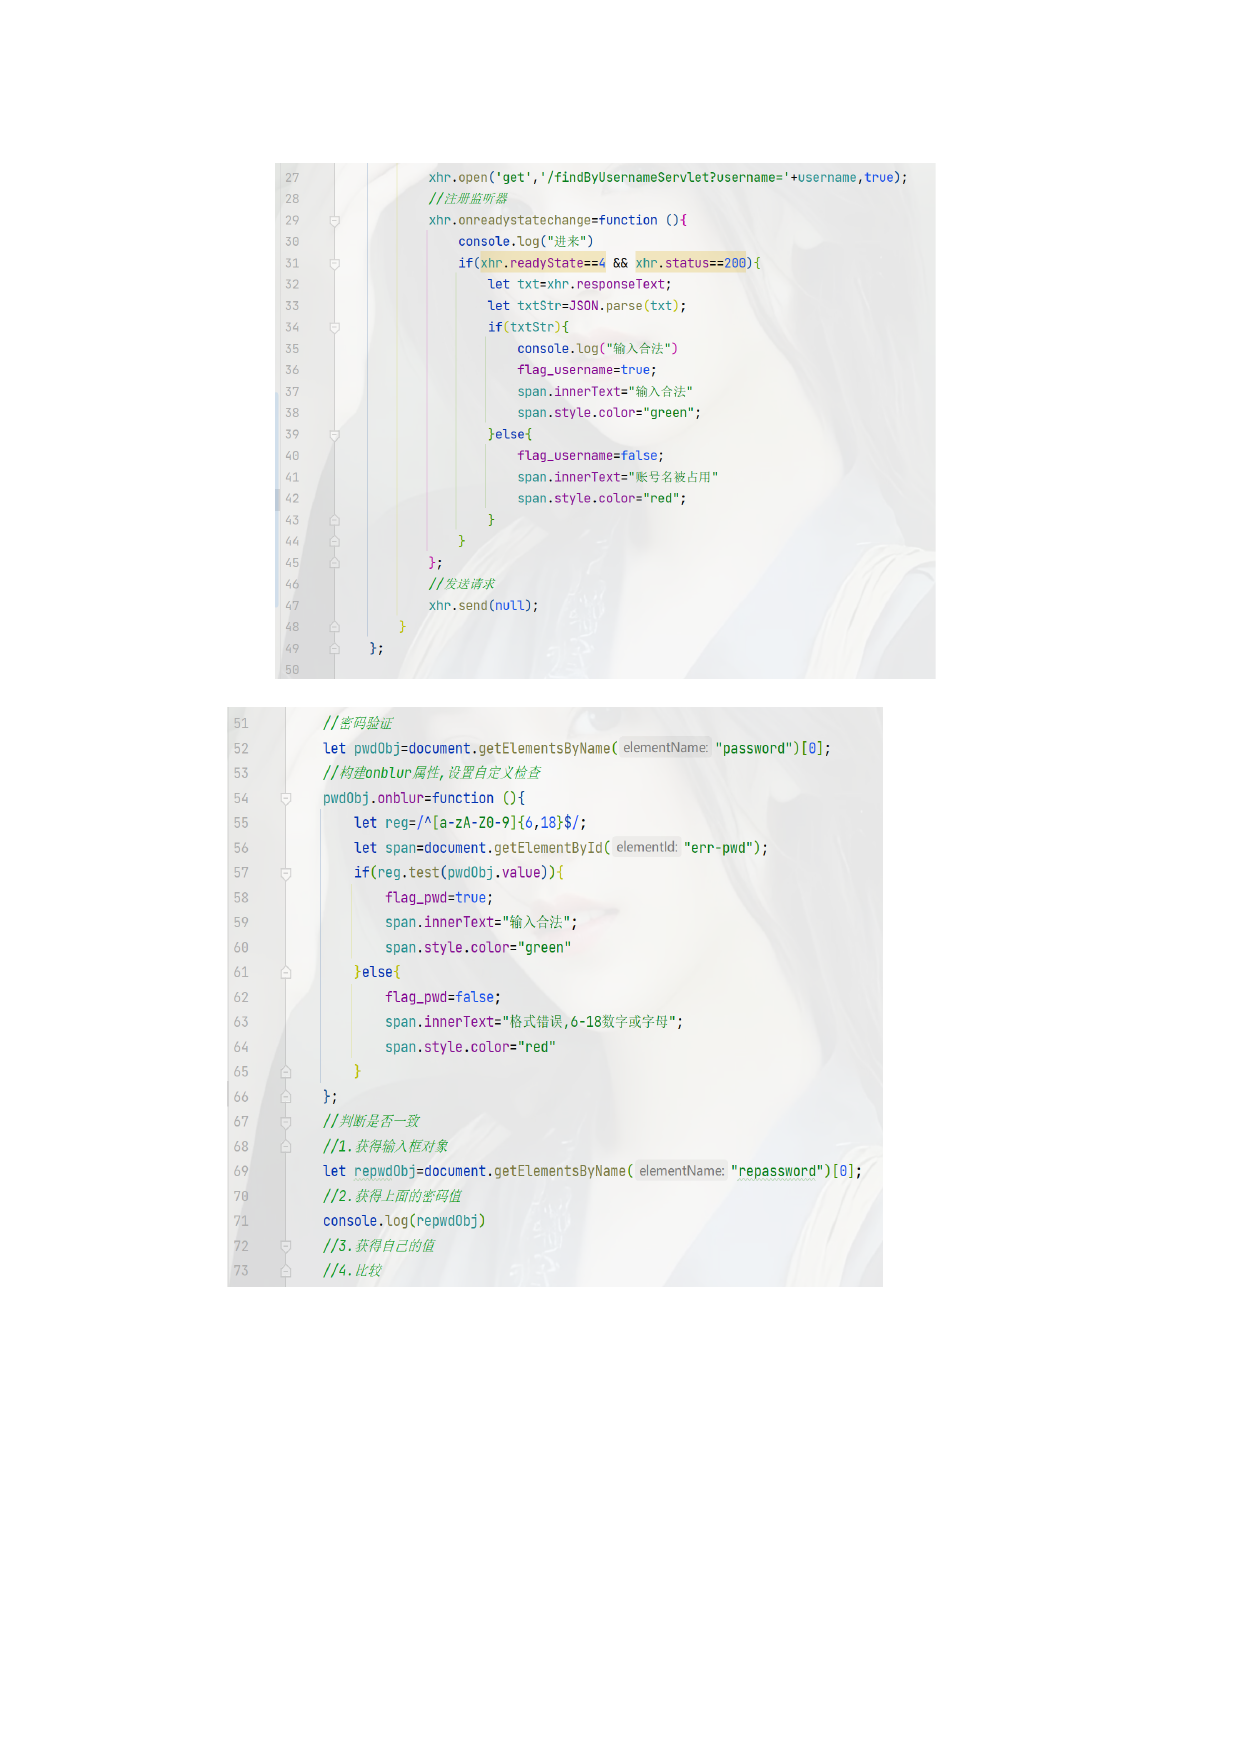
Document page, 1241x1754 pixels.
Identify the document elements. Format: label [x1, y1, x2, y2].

picture [227, 707, 883, 1287]
picture [275, 163, 936, 679]
